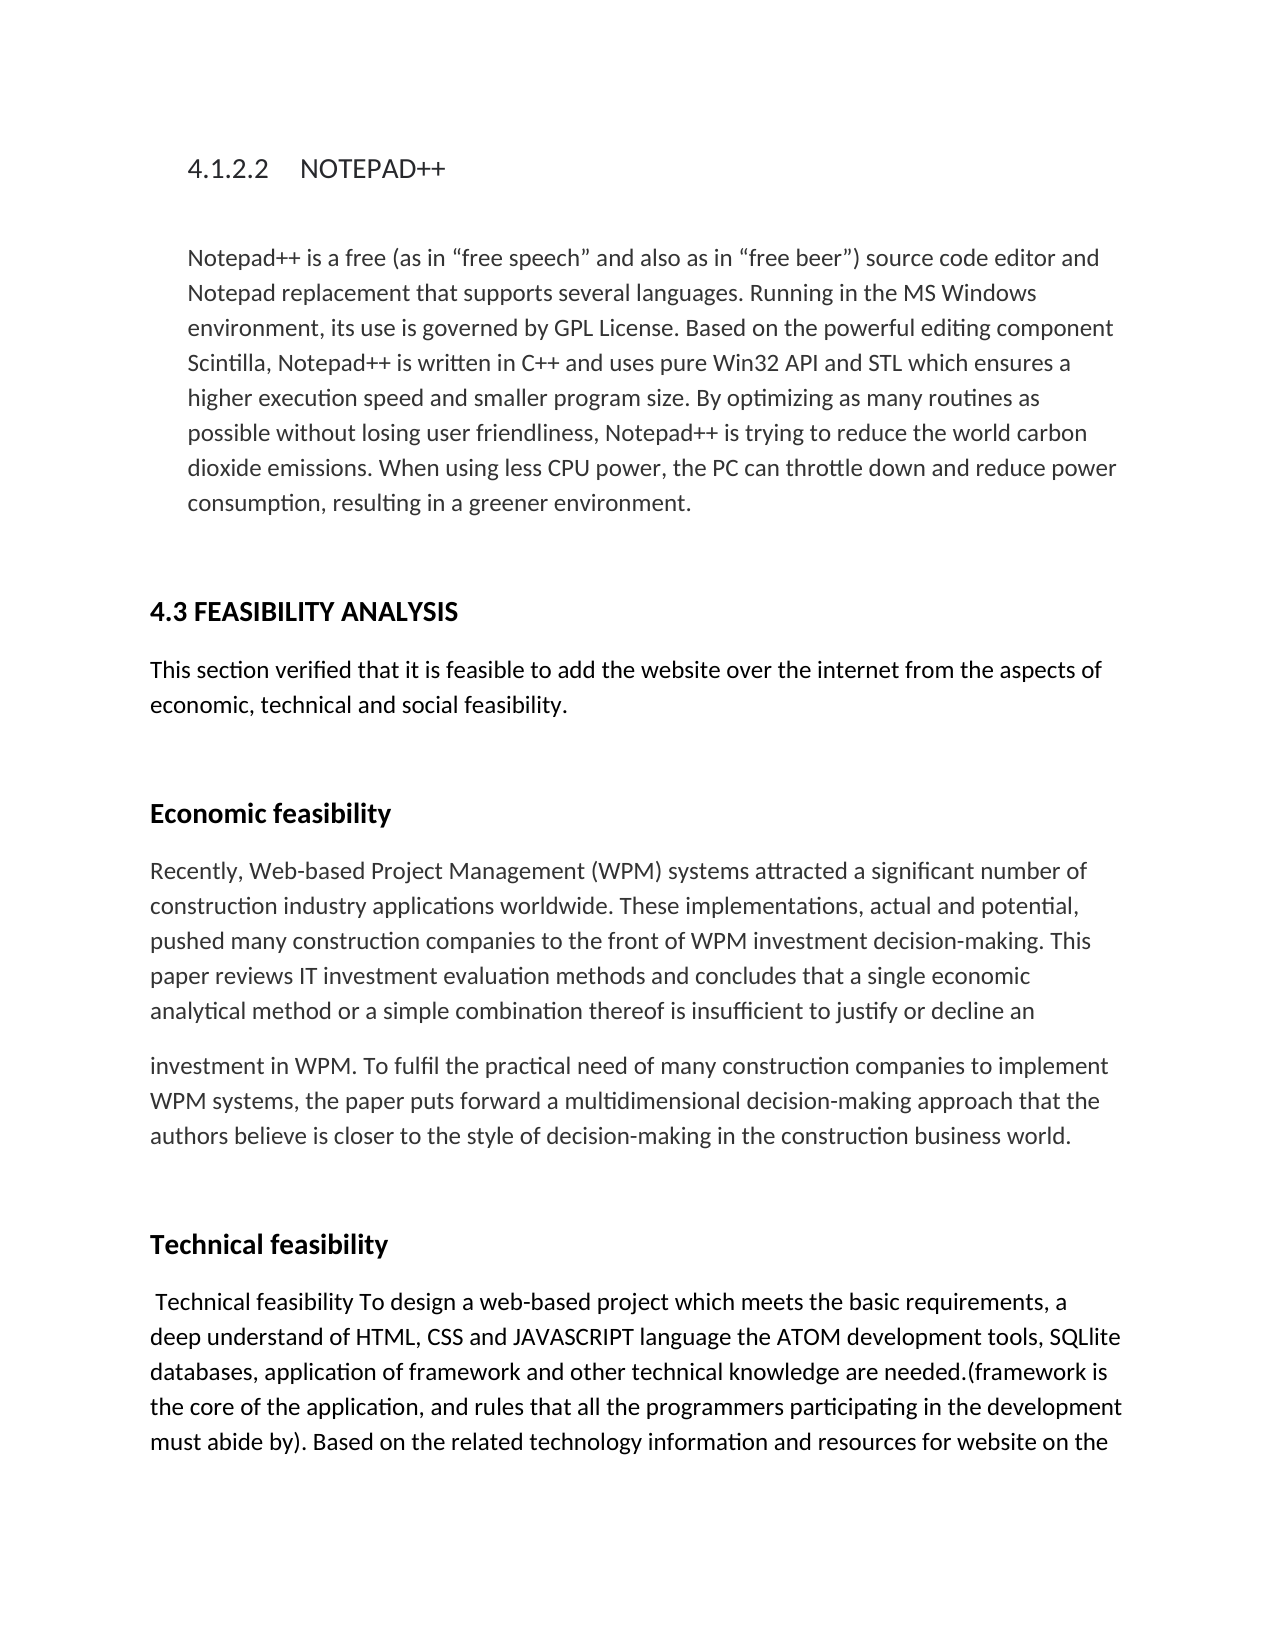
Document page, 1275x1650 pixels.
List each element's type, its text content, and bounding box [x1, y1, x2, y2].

text This section verified that it is feasible to add the website over the internet from the aspects of economic, technical and social feasibility. [150, 654, 1125, 719]
text 4.3 FEASIBILITY ANALYSIS [150, 593, 1125, 629]
text Technical feasibility [150, 1226, 1125, 1262]
text Economic feasibility [150, 795, 1125, 831]
text investment in WPM. To fulfil the practical need of many construction companies to implement WPM systems, the paper puts forward a multidimensional decision-making approach that the authors believe is closer to the style of decision-making in the construction business world. [150, 1050, 1125, 1151]
text Recently, Web-based Project Management (WPM) systems attracted a significant number of construction industry applications worldwide. These implementations, actual and potential, pushed many construction companies to the front of WPM investment decision-making. This paper reviews IT investment evaluation methods and concludes that a single economic analytical method or a simple combination thereof is insufficient to justify or decline an [150, 856, 1125, 1026]
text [150, 1287, 1125, 1457]
text Notepad++ is a free (as in “free speech” and also as in “free beer”) source code editor and Notepad replacement that supports several languages. Running in the MS Windows environment, its use is governed by GPL License. Based on the powerful editing component Scintilla, Notepad++ is written in C++ and uses pure Win32 API and STL which ensures a higher execution speed and smaller program size. By optimizing as many routines as possible without losing user friendliness, Notepad++ is trying to reduce the world carbon dioxide emissions. When using less CPU power, the PC can throttle down and reduce power consumption, resulting in a greener environment. [187, 242, 1125, 518]
list NOTEPAD++ [187, 150, 1125, 186]
